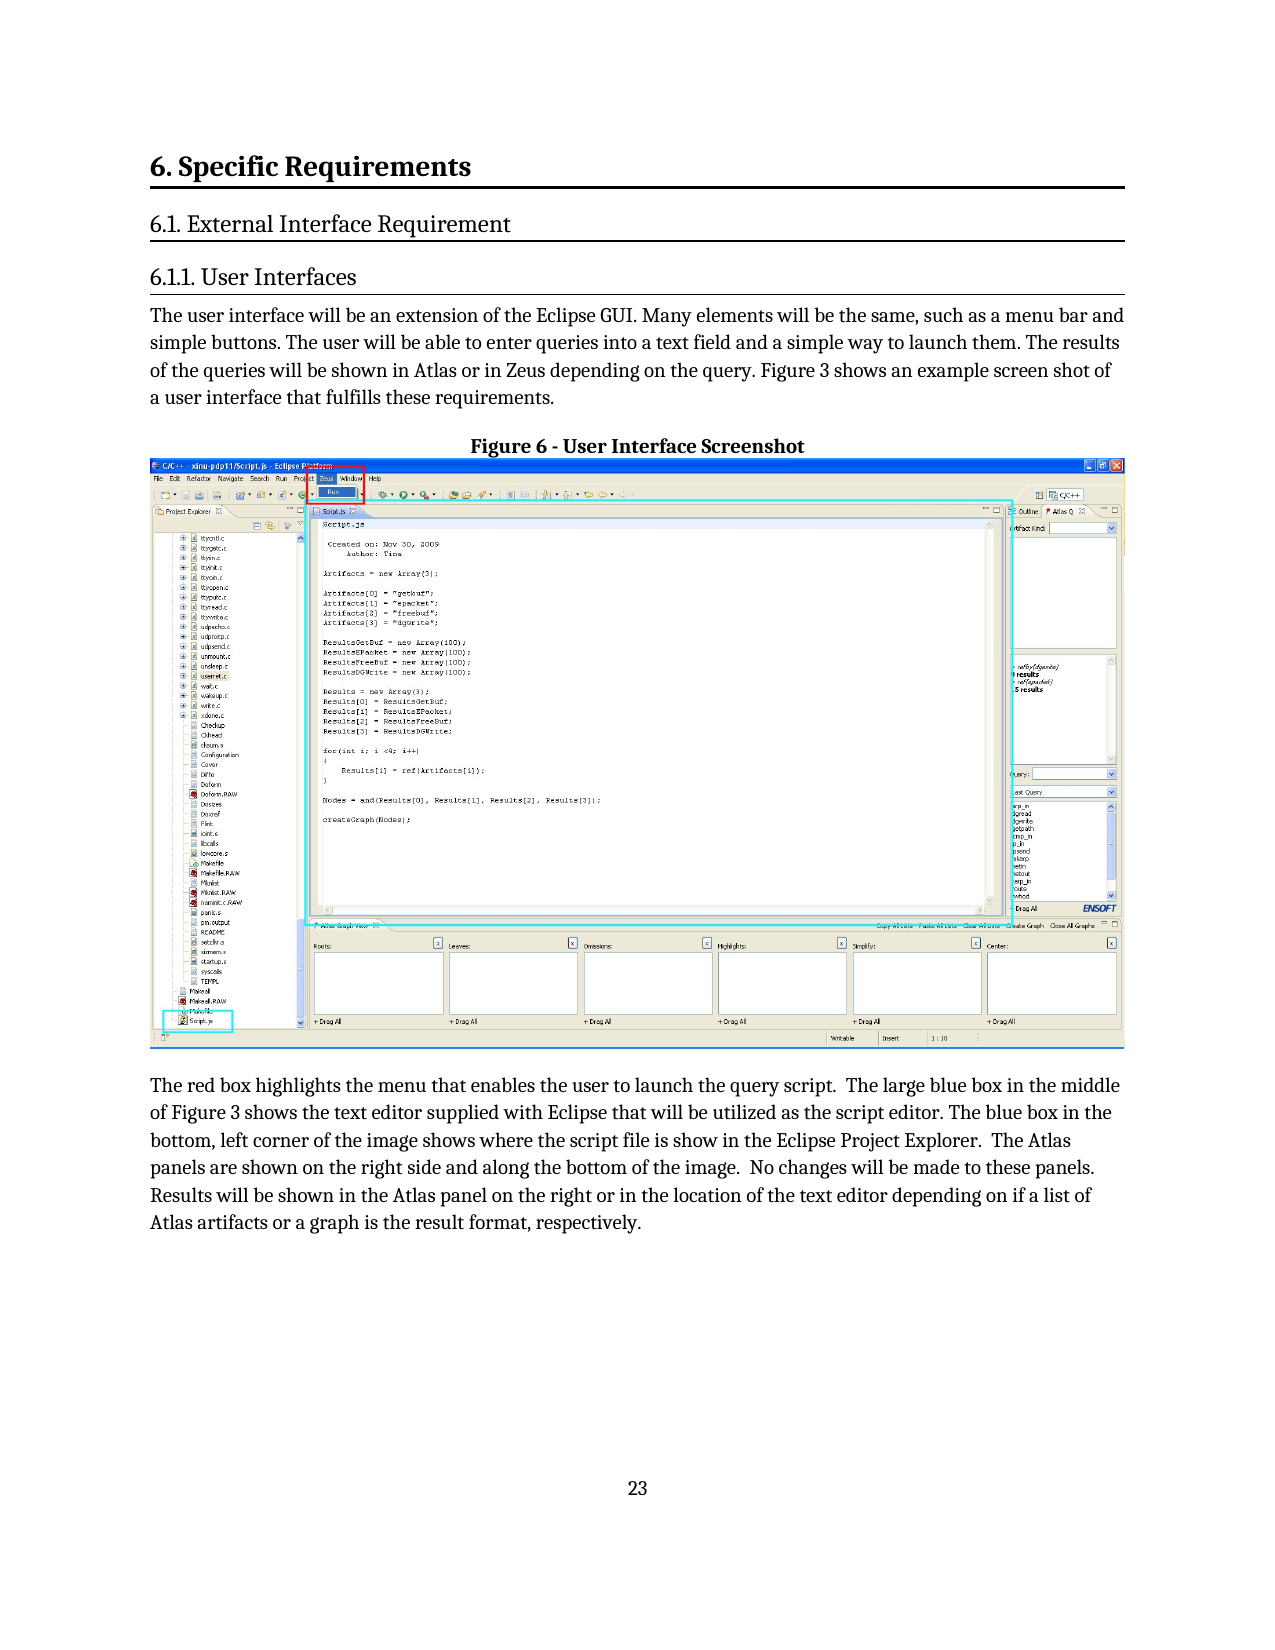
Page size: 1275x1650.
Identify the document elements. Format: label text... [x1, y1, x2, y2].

text The user interface will be an extension of the Eclipse GUI. Many elements will be the same, such as a menu bar and simple buttons. The user will be able to enter queries into a text field and a simple way to launch them. The results of the queries will be shown in Atlas or in Zeus depending on the query. Figure 3 shows an example screen shot of a user interface that fulfills these requirements. [150, 303, 1125, 410]
picture [150, 458, 1125, 1049]
subtitle 6.1.1. User Interfaces [150, 263, 1125, 294]
text The red box highlights the menu that enables the user to launch the query script. The large blue box in the middle of Figure 3 shows the text editor supplied with Eclipse that will be utilized as the script editor. The blue box in the bottom, left corner of the image shows where the script file is show in the Eclipse Project Explorer. The Atlas panels are shown on the right side and along the bottom of the image. No changes will be made to these panels. Results will be shown in the Atlas panel on the right or in the location of the text editor depending on if a list of Atlas artifacts or a graph is the result format, respectively. [150, 1073, 1125, 1235]
subtitle 6. Specific Requirements [150, 150, 1125, 186]
subtitle 6.1. External Interface Requirement [150, 209, 1125, 240]
text Figure 6 - User Interface Screenshot [150, 434, 1125, 458]
